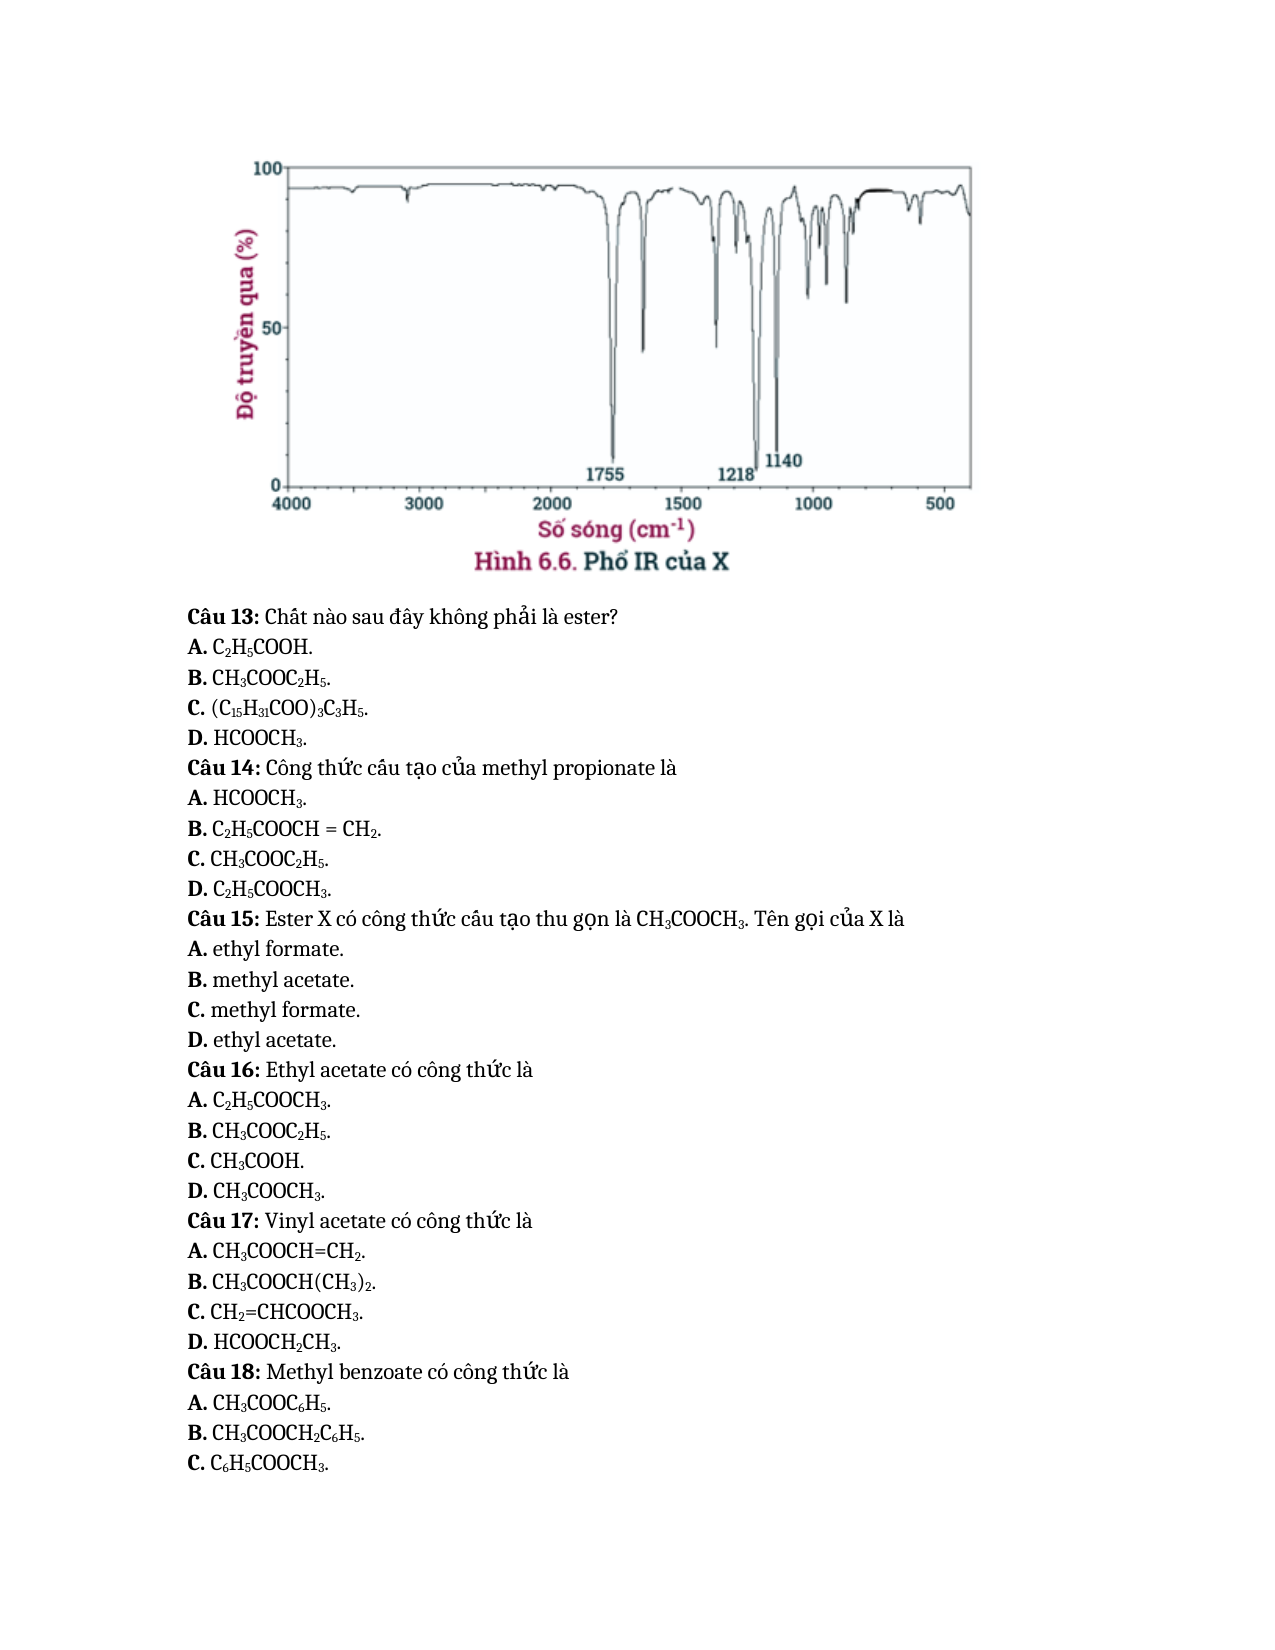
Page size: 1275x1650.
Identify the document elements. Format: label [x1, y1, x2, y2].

picture [206, 150, 1002, 600]
text [187, 150, 1087, 1476]
